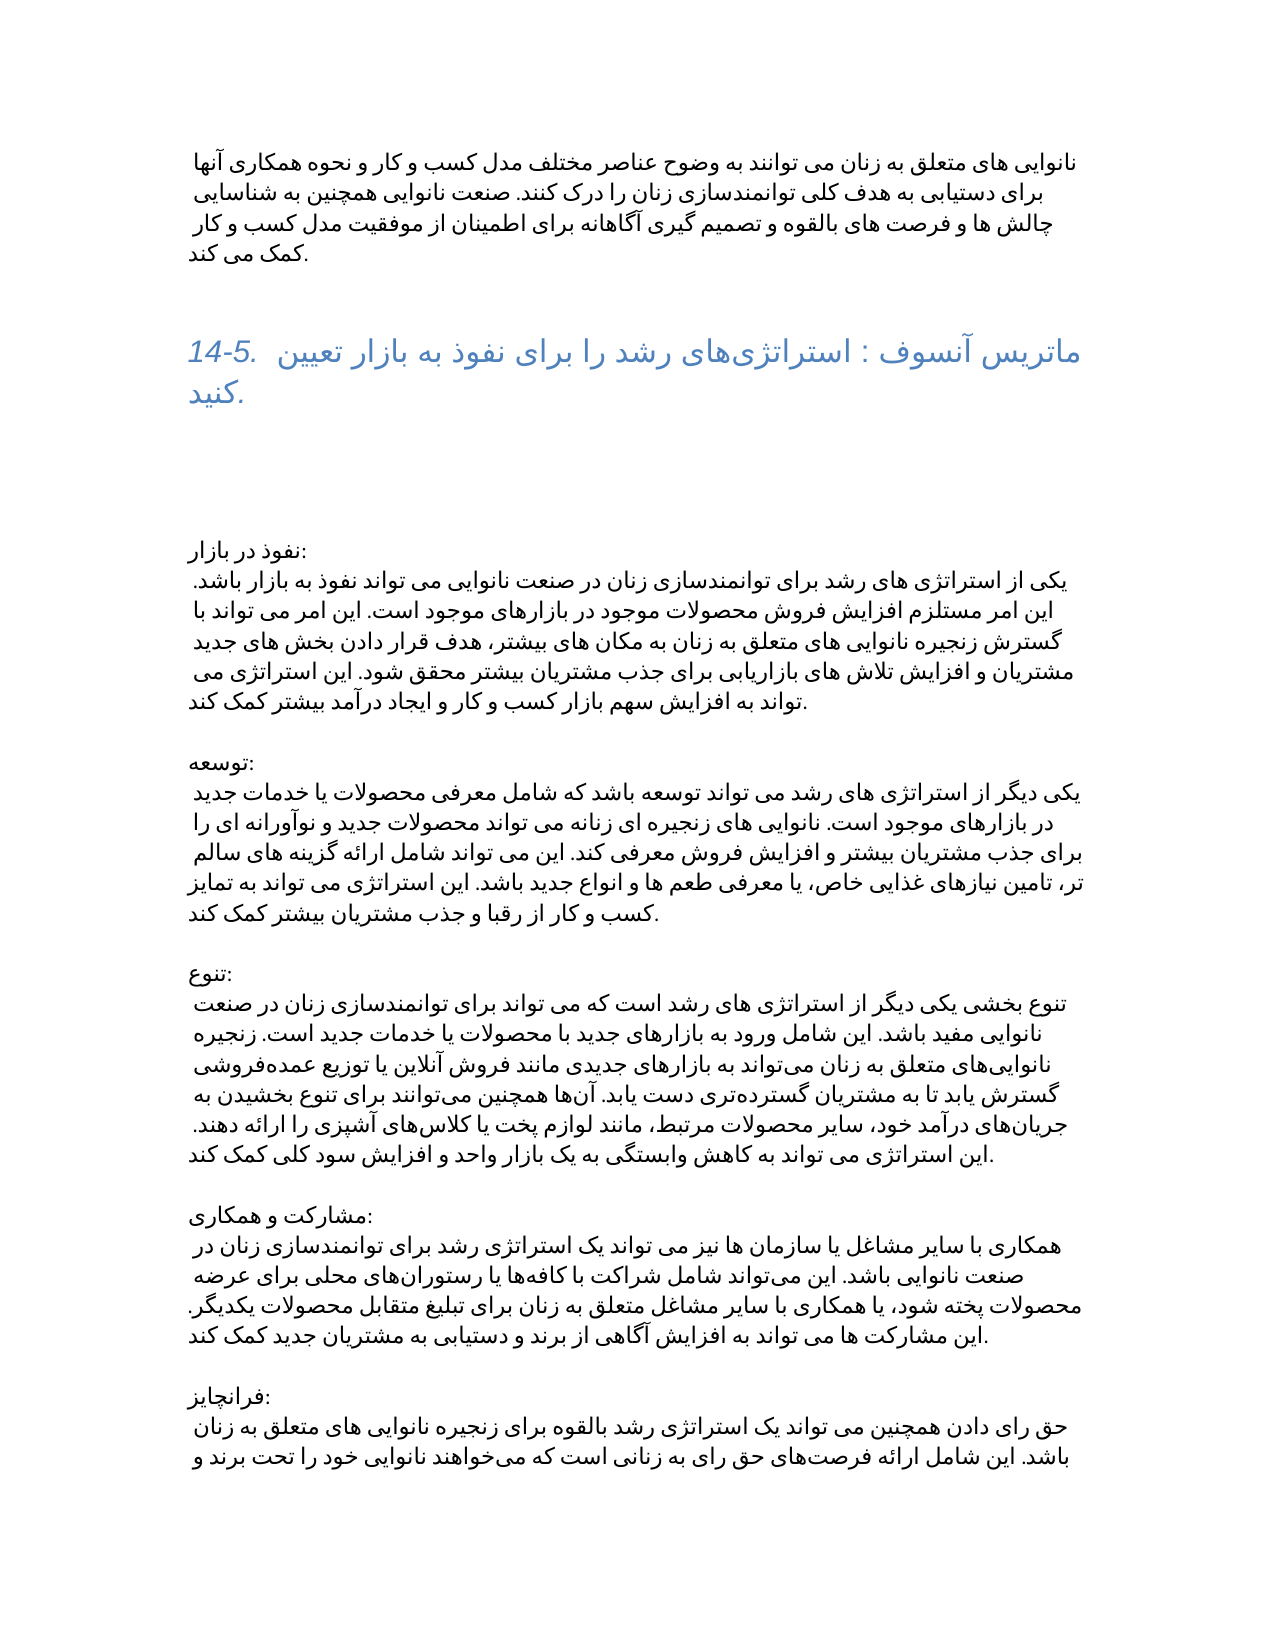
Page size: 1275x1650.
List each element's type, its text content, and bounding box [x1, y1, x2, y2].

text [187, 150, 1087, 267]
subtitle 14-5. ماتریس آنسوف : استراتژی‌های رشد را برای نفوذ به بازار تعیین کنید. [187, 292, 1087, 451]
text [187, 477, 1087, 1471]
